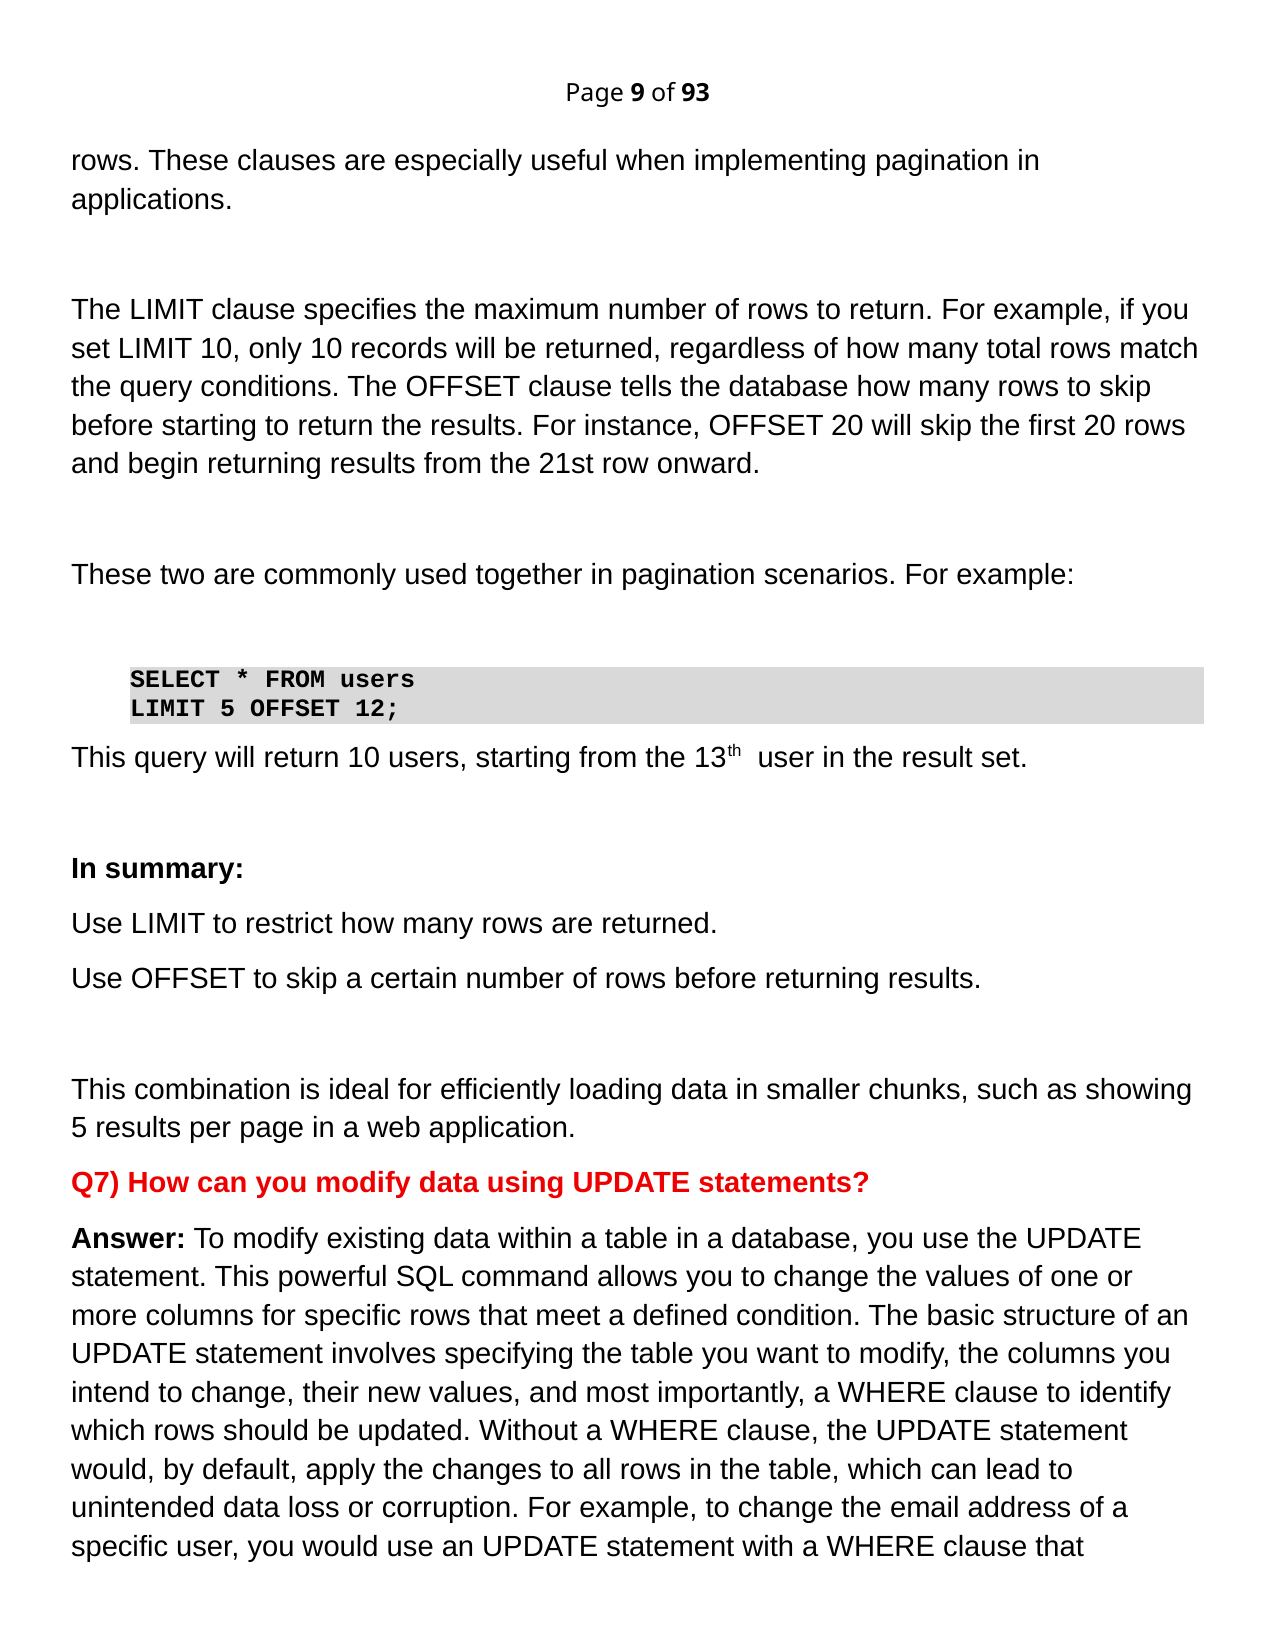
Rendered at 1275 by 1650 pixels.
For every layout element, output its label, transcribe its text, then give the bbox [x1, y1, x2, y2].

text This query will return 10 users, starting from the 13th user in the result set. [71, 740, 1204, 774]
text Q7) How can you modify data using UPDATE statements? [71, 1165, 1204, 1199]
text Use LIMIT to restrict how many rows are returned. [71, 906, 1204, 939]
text LIMIT 5 OFFSET 12; [130, 695, 1204, 724]
text In summary: [71, 851, 1204, 884]
text These two are commonly used together in pagination scenarios. For example: [71, 557, 1204, 590]
text This combination is ideal for efficiently loading data in smaller chunks, such as showing 5 results per page in a web application. [71, 1072, 1204, 1144]
text SELECT * FROM users [130, 667, 1204, 695]
text Use OFFSET to skip a certain number of rows before returning results. [71, 961, 1204, 995]
text The LIMIT clause specifies the maximum number of rows to return. For example, if you set LIMIT 10, only 10 records will be returned, regardless of how many total rows match the query conditions. The OFFSET clause tells the database how many rows to skip before starting to return the results. For instance, OFFSET 20 will skip the first 20 rows and begin returning results from the 21st row onward. [71, 292, 1204, 480]
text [71, 143, 1204, 215]
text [71, 1221, 1204, 1562]
